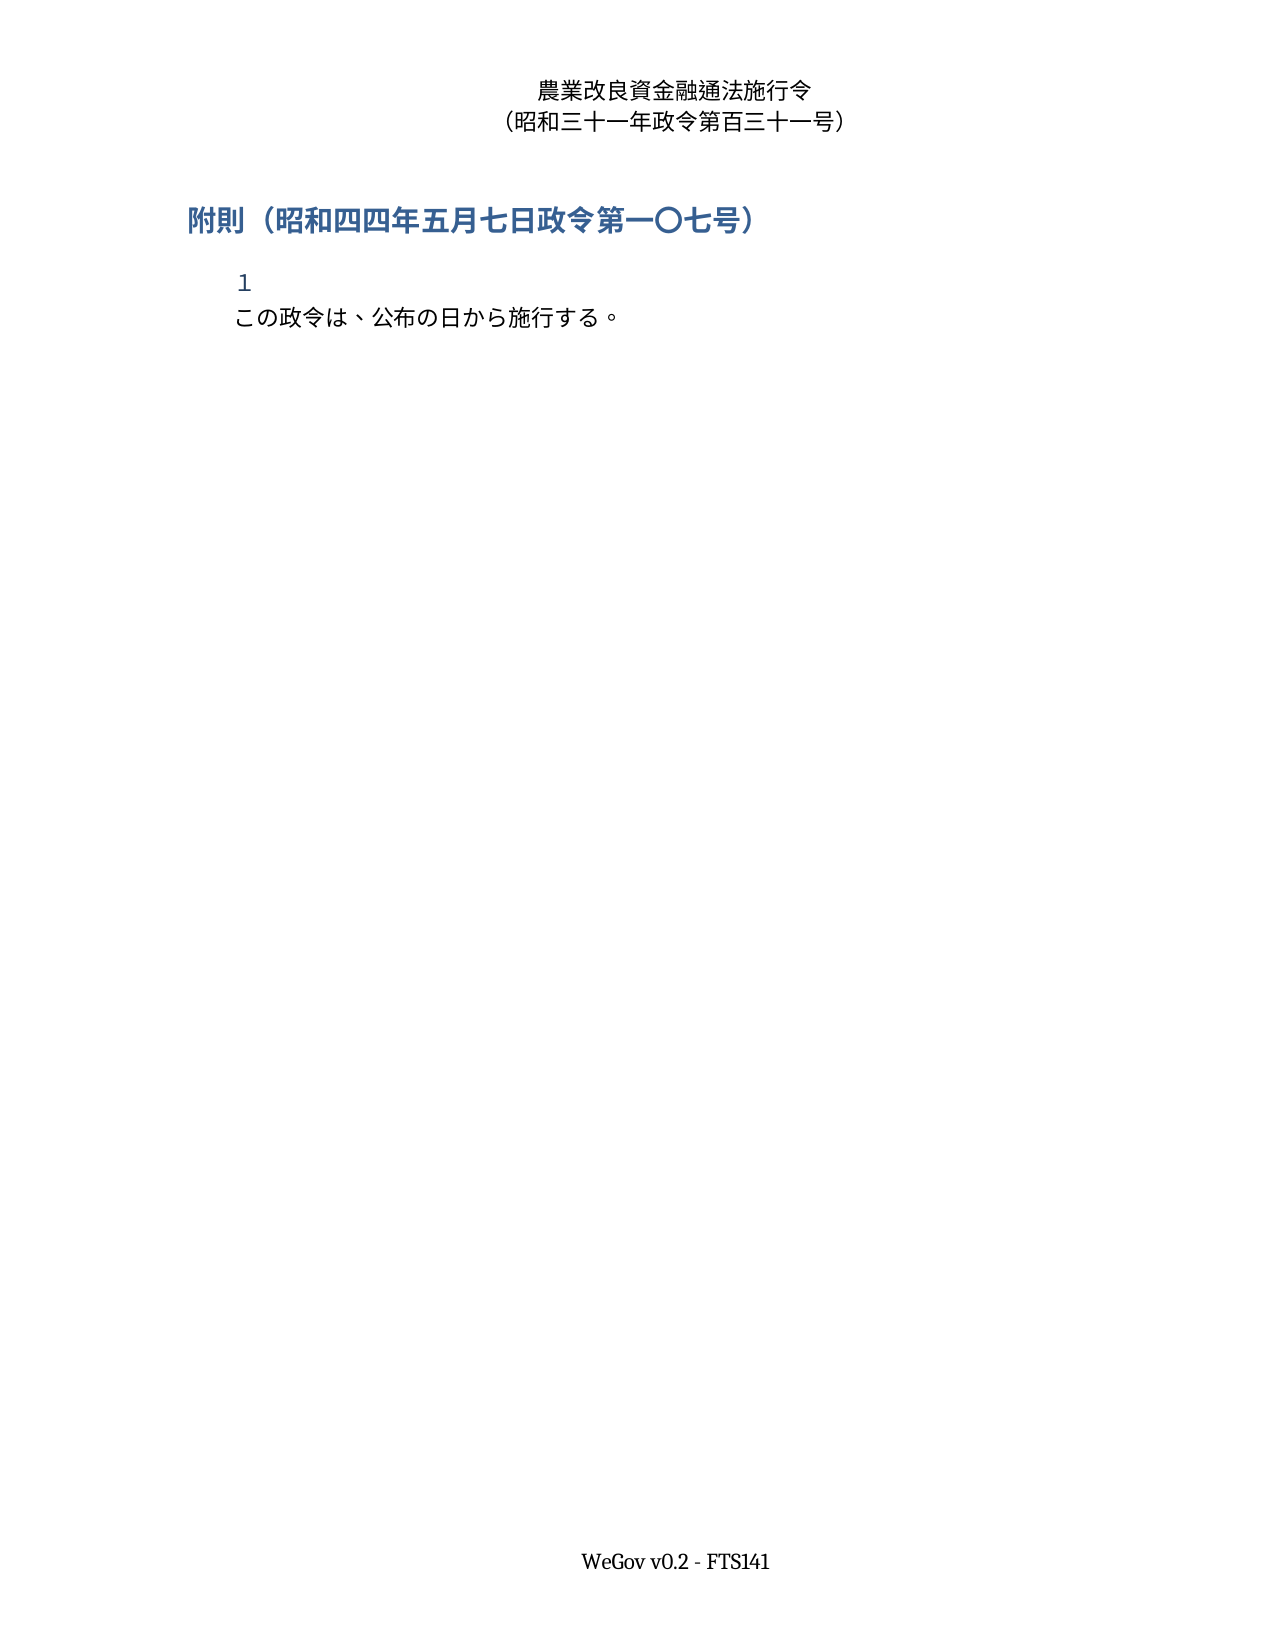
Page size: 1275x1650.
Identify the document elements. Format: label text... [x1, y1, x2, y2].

subtitle １ [233, 266, 1087, 298]
text この政令は、公布の日から施行する。 [233, 302, 1087, 334]
subtitle 附則（昭和四四年五月七日政令第一〇七号） [187, 200, 1087, 240]
